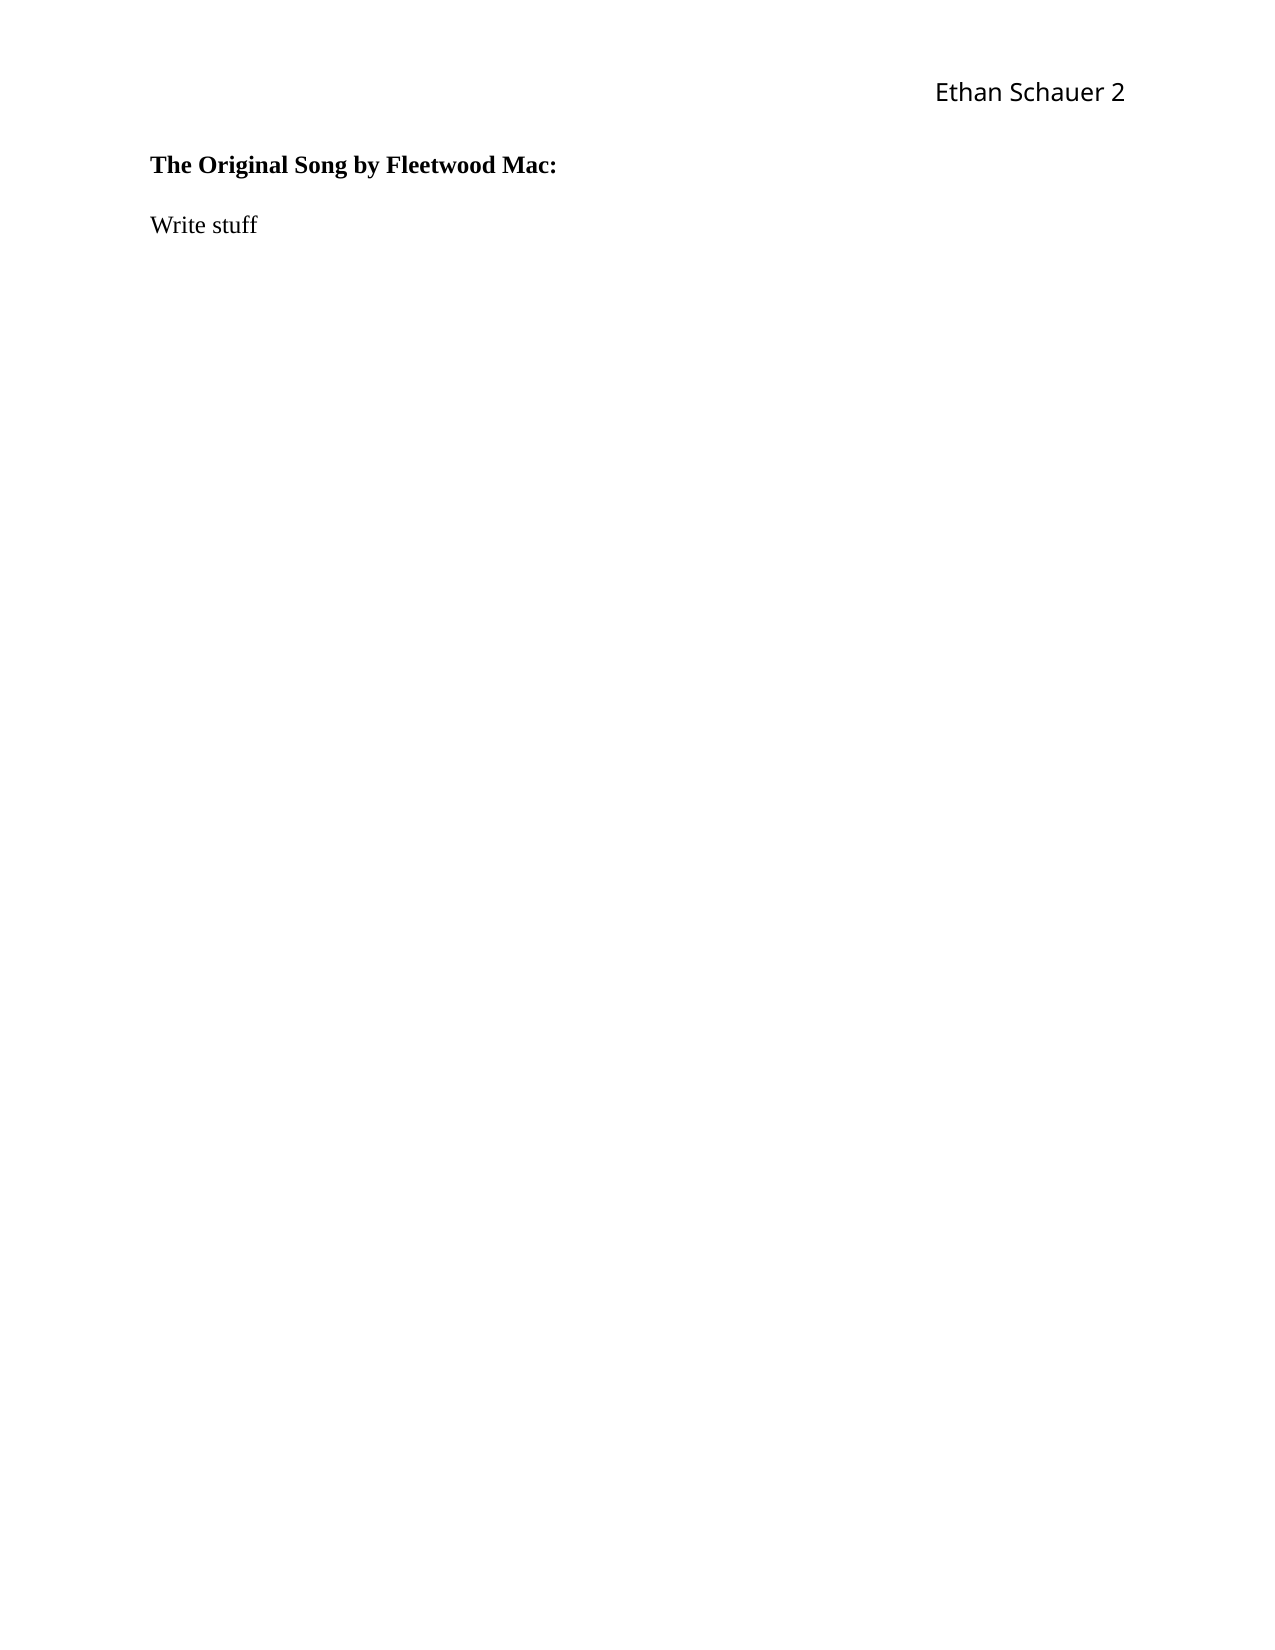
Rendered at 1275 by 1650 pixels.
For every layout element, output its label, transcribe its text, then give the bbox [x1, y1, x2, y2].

text Write stuff [150, 210, 1125, 238]
text The Original Song by Fleetwood Mac: [150, 150, 1125, 179]
